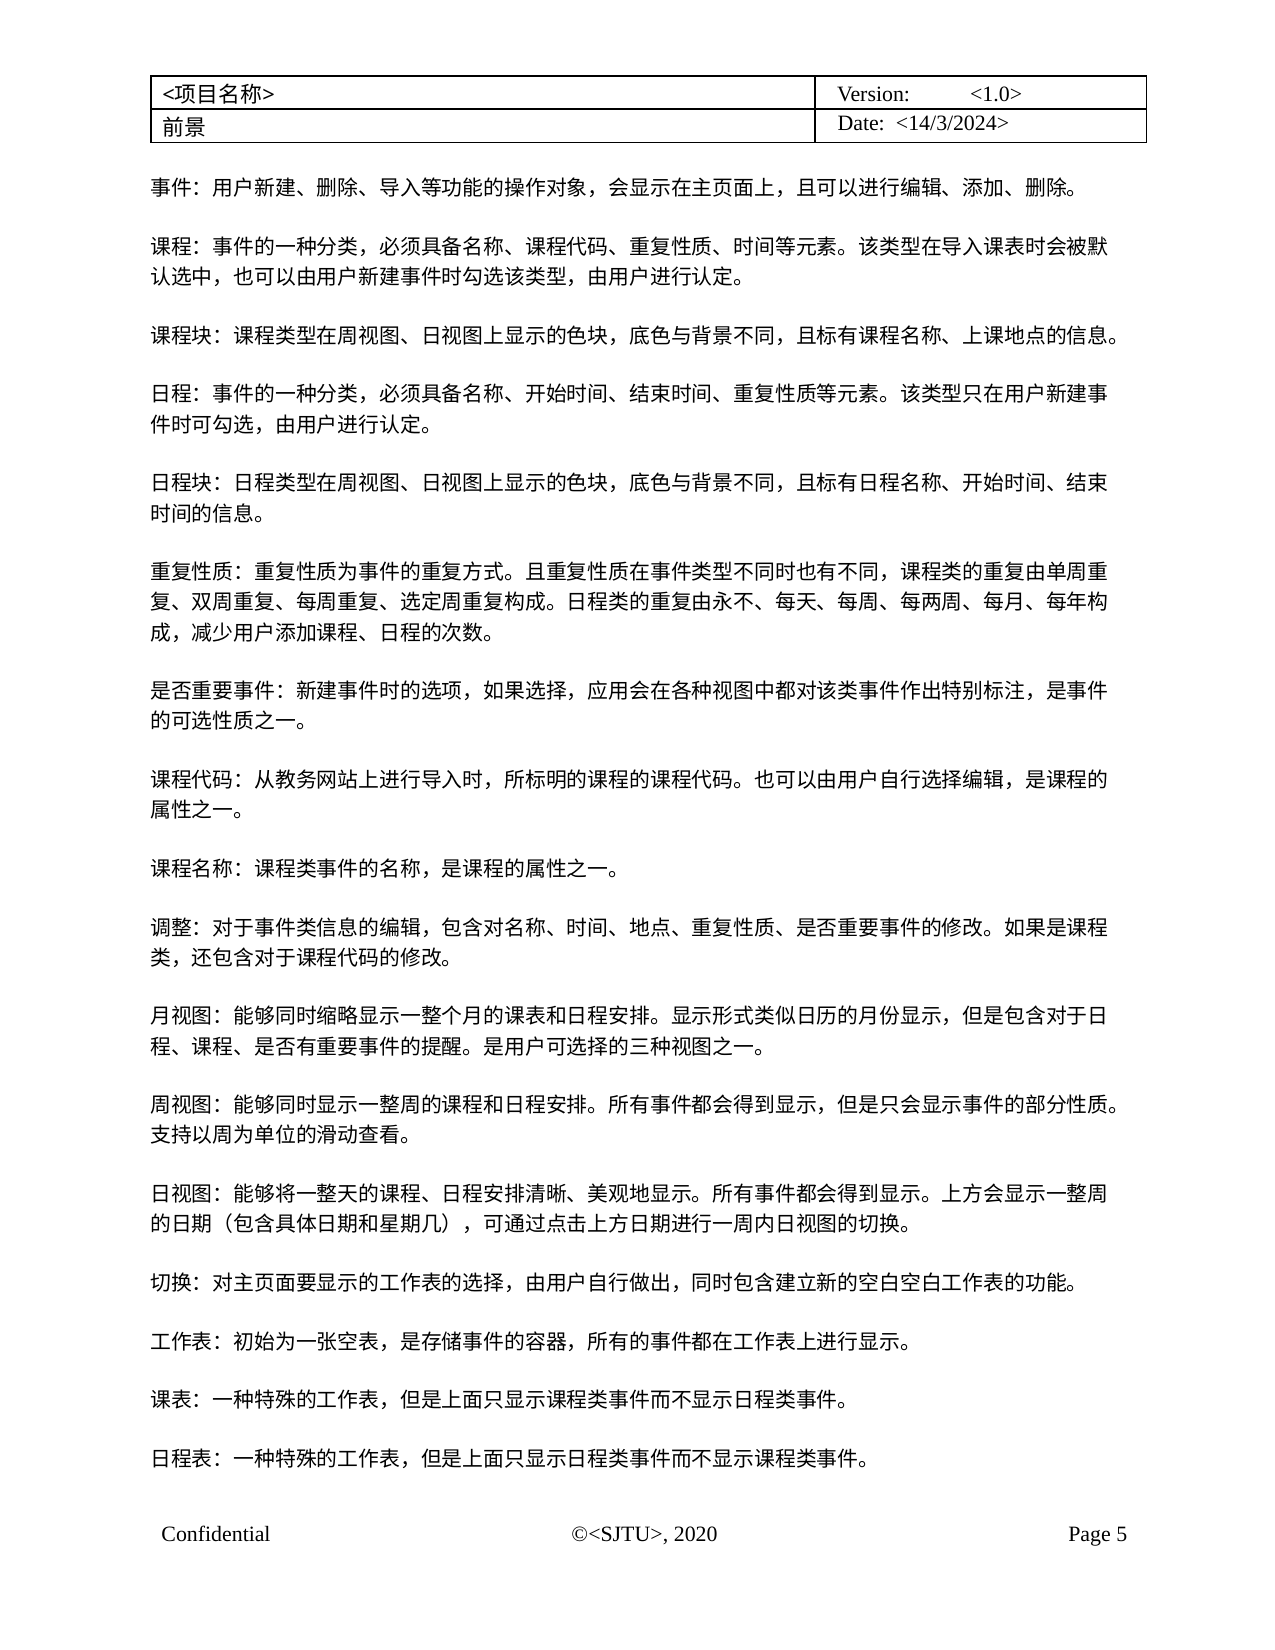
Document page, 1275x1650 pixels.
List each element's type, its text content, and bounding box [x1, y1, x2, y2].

text 课表：一种特殊的工作表，但是上面只显示课程类事件而不显示日程类事件。 [150, 1383, 1125, 1414]
text 工作表：初始为一张空表，是存储事件的容器，所有的事件都在工作表上进行显示。 [150, 1325, 1125, 1355]
text 课程代码：从教务网站上进行导入时，所标明的课程的课程代码。也可以由用户自行选择编辑，是课程的属性之一。 [150, 763, 1125, 824]
text 月视图：能够同时缩略显示一整个月的课表和日程安排。显示形式类似日历的月份显示，但是包含对于日程、课程、是否有重要事件的提醒。是用户可选择的三种视图之一。 [150, 1000, 1125, 1060]
text 日程：事件的一种分类，必须具备名称、开始时间、结束时间、重复性质等元素。该类型只在用户新建事件时可勾选，由用户进行认定。 [150, 378, 1125, 438]
text 日程表：一种特殊的工作表，但是上面只显示日程类事件而不显示课程类事件。 [150, 1442, 1125, 1472]
text 课程名称：课程类事件的名称，是课程的属性之一。 [150, 852, 1125, 882]
text 课程：事件的一种分类，必须具备名称、课程代码、重复性质、时间等元素。该类型在导入课表时会被默认选中，也可以由用户新建事件时勾选该类型，由用户进行认定。 [150, 230, 1125, 291]
text 周视图：能够同时显示一整周的课程和日程安排。所有事件都会得到显示，但是只会显示事件的部分性质。支持以周为单位的滑动查看。 [150, 1088, 1125, 1149]
text 是否重要事件：新建事件时的选项，如果选择，应用会在各种视图中都对该类事件作出特别标注，是事件的可选性质之一。 [150, 674, 1125, 735]
text 调整：对于事件类信息的编辑，包含对名称、时间、地点、重复性质、是否重要事件的修改。如果是课程类，还包含对于课程代码的修改。 [150, 911, 1125, 971]
text 重复性质：重复性质为事件的重复方式。且重复性质在事件类型不同时也有不同，课程类的重复由单周重复、双周重复、每周重复、选定周重复构成。日程类的重复由永不、每天、每周、每两周、每月、每年构成，减少用户添加课程、日程的次数。 [150, 555, 1125, 646]
text 日程块：日程类型在周视图、日视图上显示的色块，底色与背景不同，且标有日程名称、开始时间、结束时间的信息。 [150, 467, 1125, 527]
text 课程块：课程类型在周视图、日视图上显示的色块，底色与背景不同，且标有课程名称、上课地点的信息。 [150, 319, 1125, 349]
text 事件：用户新建、删除、导入等功能的操作对象，会显示在主页面上，且可以进行编辑、添加、删除。 [150, 172, 1125, 202]
text 切换：对主页面要显示的工作表的选择，由用户自行做出，同时包含建立新的空白空白工作表的功能。 [150, 1266, 1125, 1296]
text 日视图：能够将一整天的课程、日程安排清晰、美观地显示。所有事件都会得到显示。上方会显示一整周的日期（包含具体日期和星期几），可通过点击上方日期进行一周内日视图的切换。 [150, 1177, 1125, 1238]
